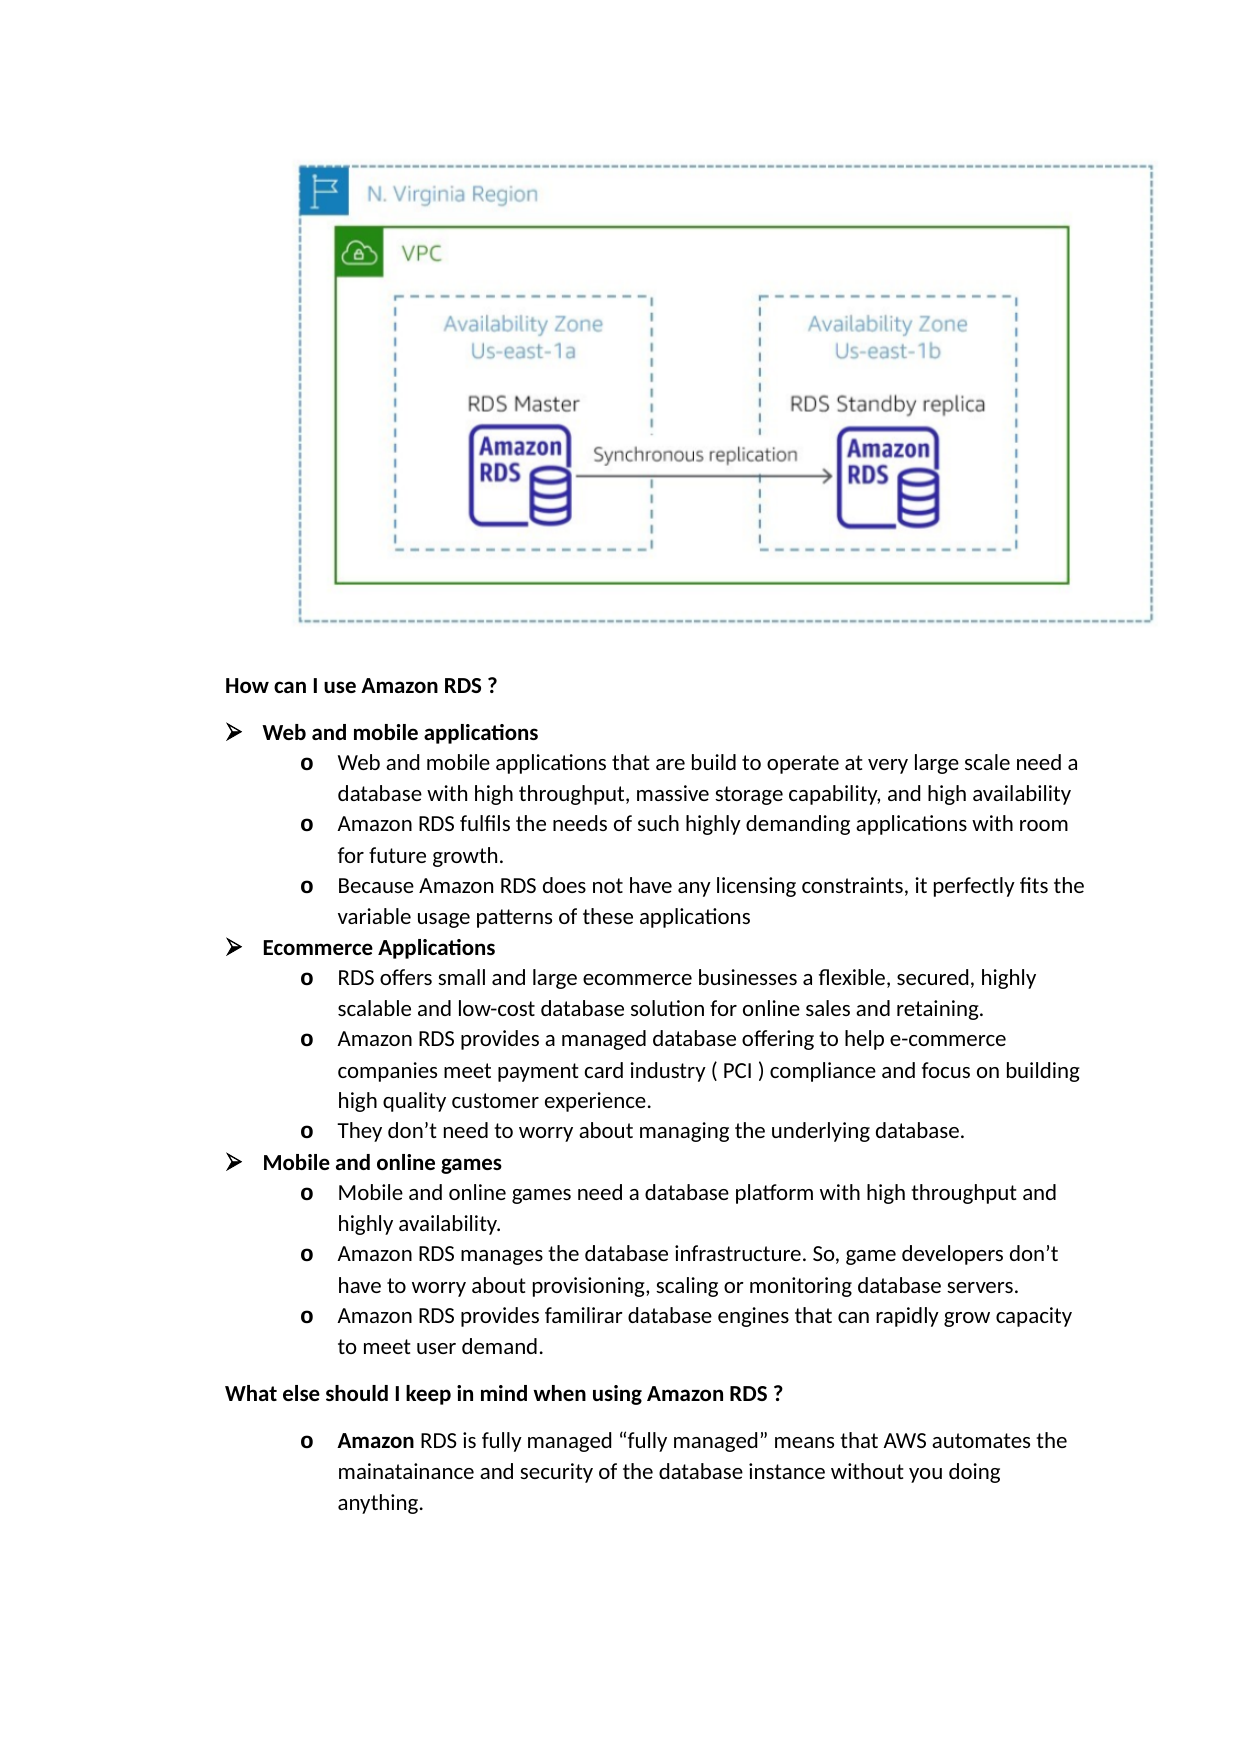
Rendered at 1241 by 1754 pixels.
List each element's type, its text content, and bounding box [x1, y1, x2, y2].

list Amazon RDS manages the database infrastructure. So, game developers don’t have to worry about provisioning, scaling or monitoring database servers. [300, 1239, 1090, 1299]
list Because Amazon RDS does not have any licensing constraints, it perfectly fits the variable usage patterns of these applications [300, 871, 1090, 930]
list Amazon RDS fulfils the needs of such highly demanding applications with room for future growth. [300, 809, 1090, 869]
picture [262, 150, 1203, 652]
list Amazon RDS provides a managed database offering to help e-commerce companies meet payment card industry ( PCI ) compliance and focus on building high quality customer experience. [300, 1024, 1090, 1114]
list Amazon RDS provides familirar database engines that can rapidly grow capacity to meet user demand. [300, 1301, 1090, 1360]
list Mobile and online games [225, 1148, 1090, 1176]
list Web and mobile applications that are build to operate at very large scale need a database with high throughput, massive storage capability, and high availability [300, 748, 1090, 807]
list Amazon RDS is fully managed “fully managed” means that AWS automates the mainatainance and security of the database instance without you doing anything. [300, 1426, 1090, 1516]
text What else should I keep in mind when using Amazon RDS ? [150, 1379, 1090, 1407]
list They don’t need to worry about managing the underlying database. [300, 1116, 1090, 1145]
list Ecommerce Applications [225, 933, 1090, 961]
list RDS offers small and large ecommerce businesses a flexible, secured, highly scalable and low-cost database solution for online sales and retaining. [300, 963, 1090, 1022]
list Mobile and online games need a database platform with high throughput and highly availability. [300, 1178, 1090, 1237]
list Web and mobile applications [225, 718, 1090, 746]
text How can I use Amazon RDS ? [150, 671, 1090, 699]
